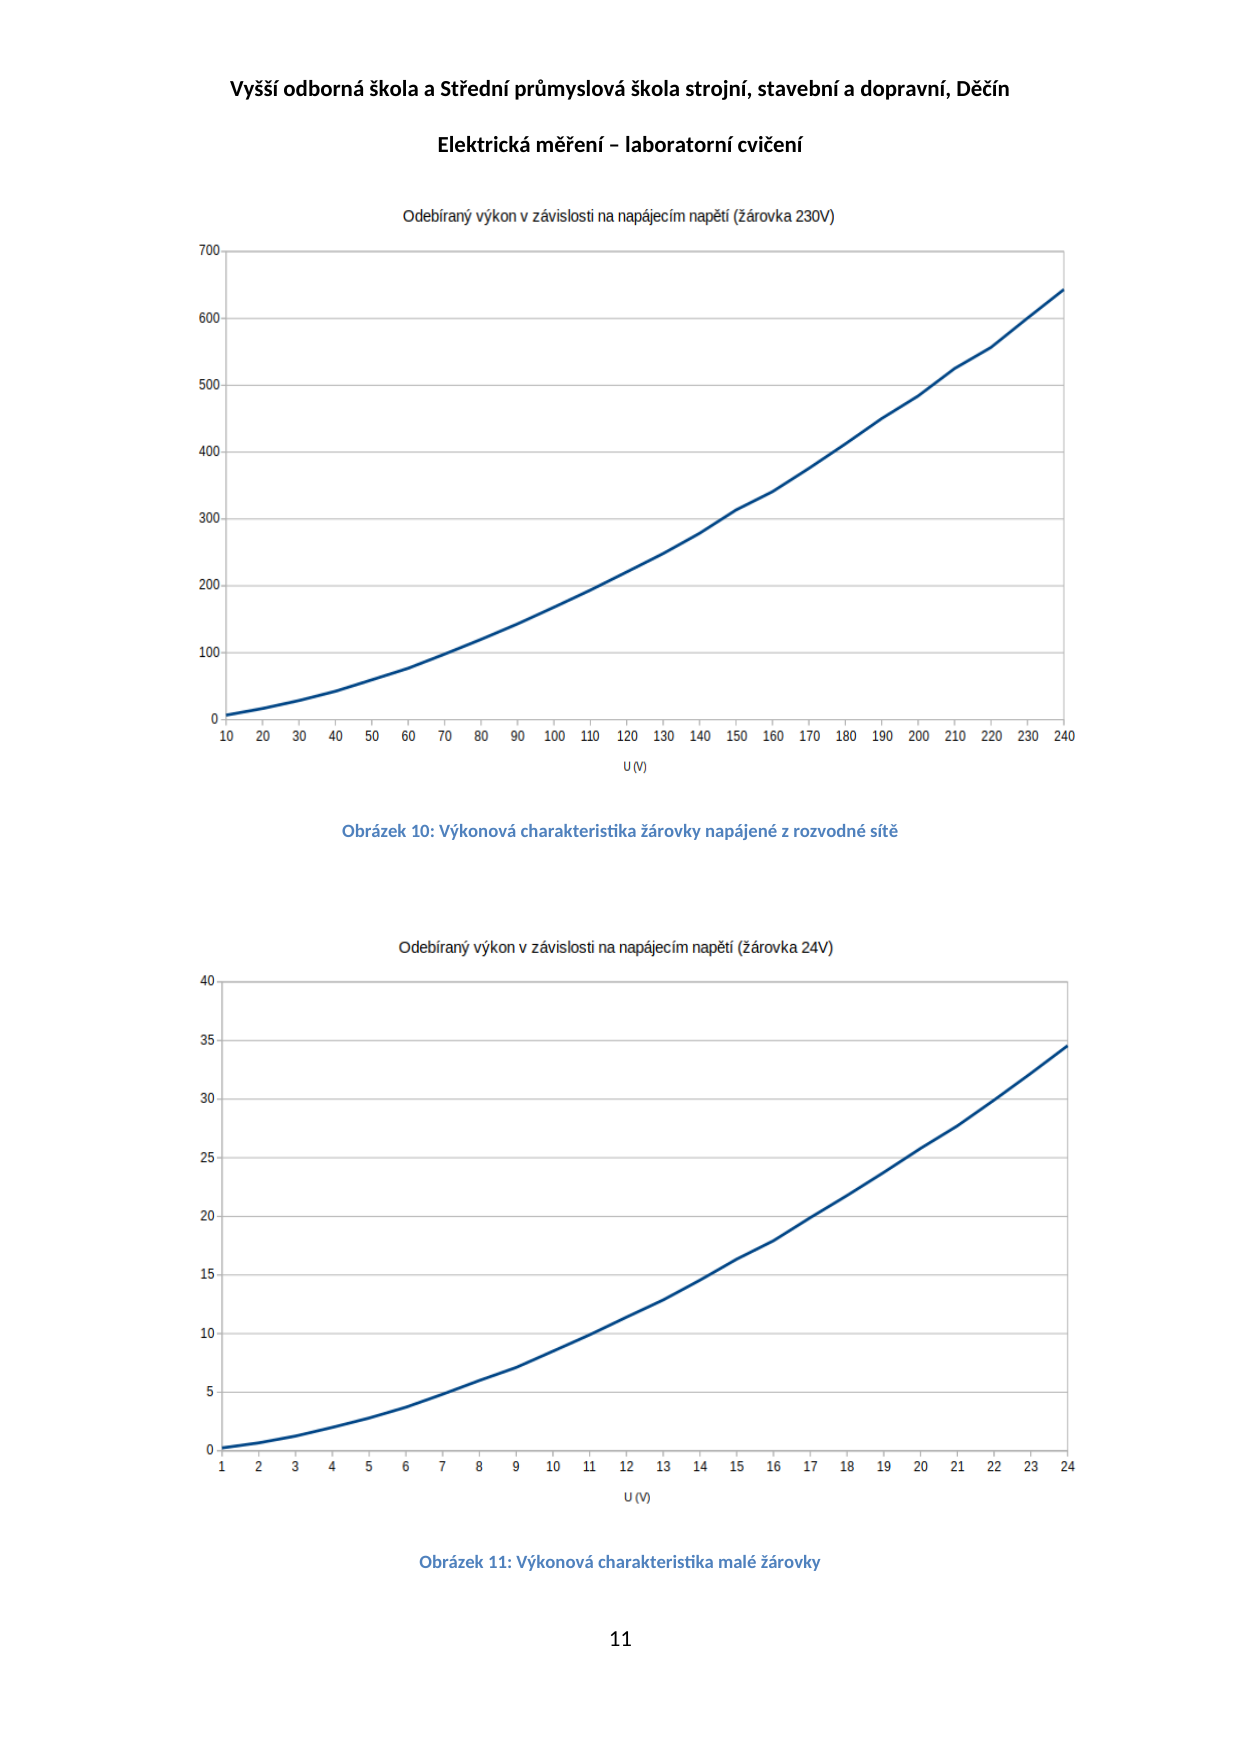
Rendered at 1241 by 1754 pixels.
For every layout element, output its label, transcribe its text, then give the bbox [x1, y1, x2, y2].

picture [147, 916, 1093, 1525]
text Obrázek 11: Výkonová charakteristika malé žárovky [148, 1550, 1093, 1573]
text Obrázek 10: Výkonová charakteristika žárovky napájené z rozvodné sítě [148, 819, 1093, 842]
picture [147, 185, 1093, 795]
